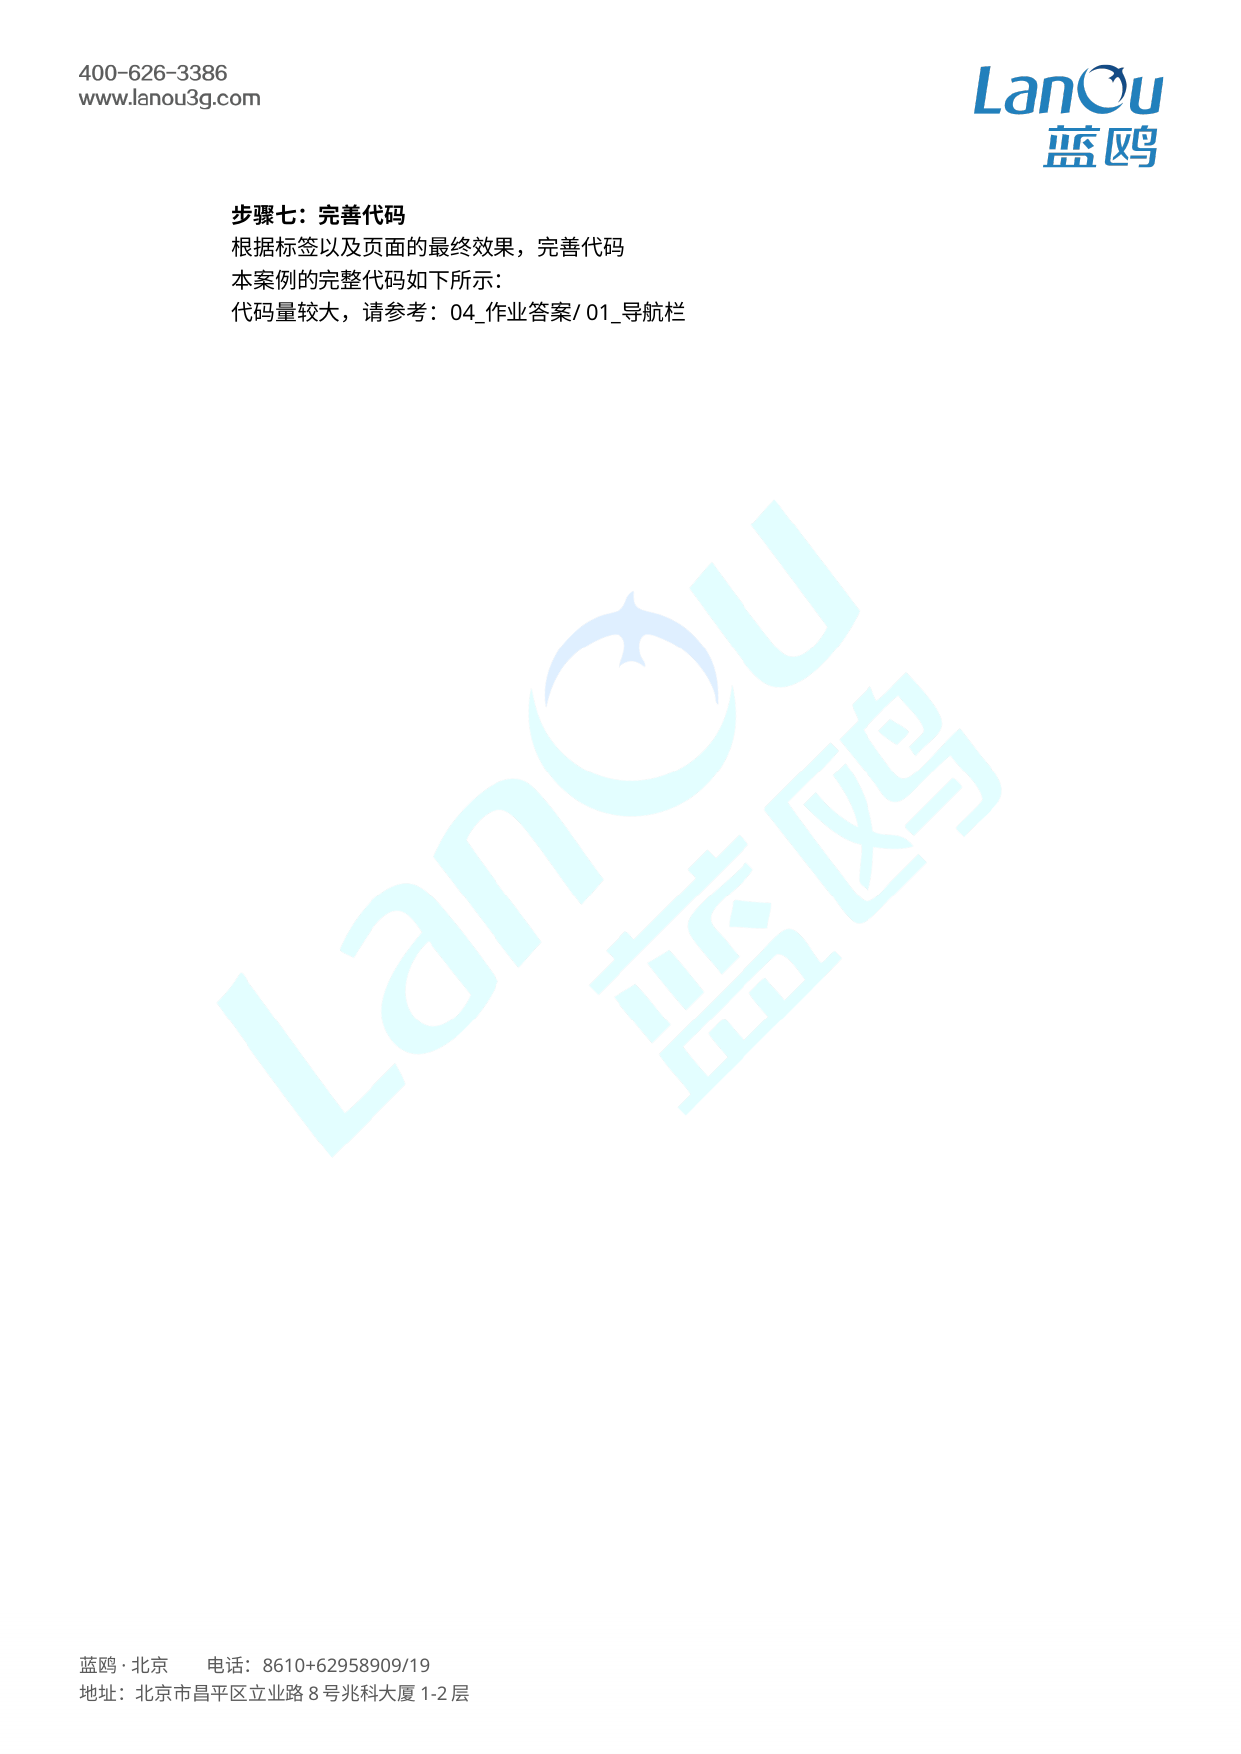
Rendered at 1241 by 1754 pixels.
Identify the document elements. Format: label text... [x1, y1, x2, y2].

text 根据标签以及页面的最终效果，完善代码 [187, 230, 1053, 262]
picture [0, 1610, 1241, 1754]
text 本案例的完整代码如下所示： [187, 262, 1053, 295]
text 步骤七：完善代码 [231, 197, 1053, 230]
picture [0, 2, 1241, 187]
text 代码量较大，请参考：04_作业答案/ 01_导航栏 [187, 295, 1053, 327]
